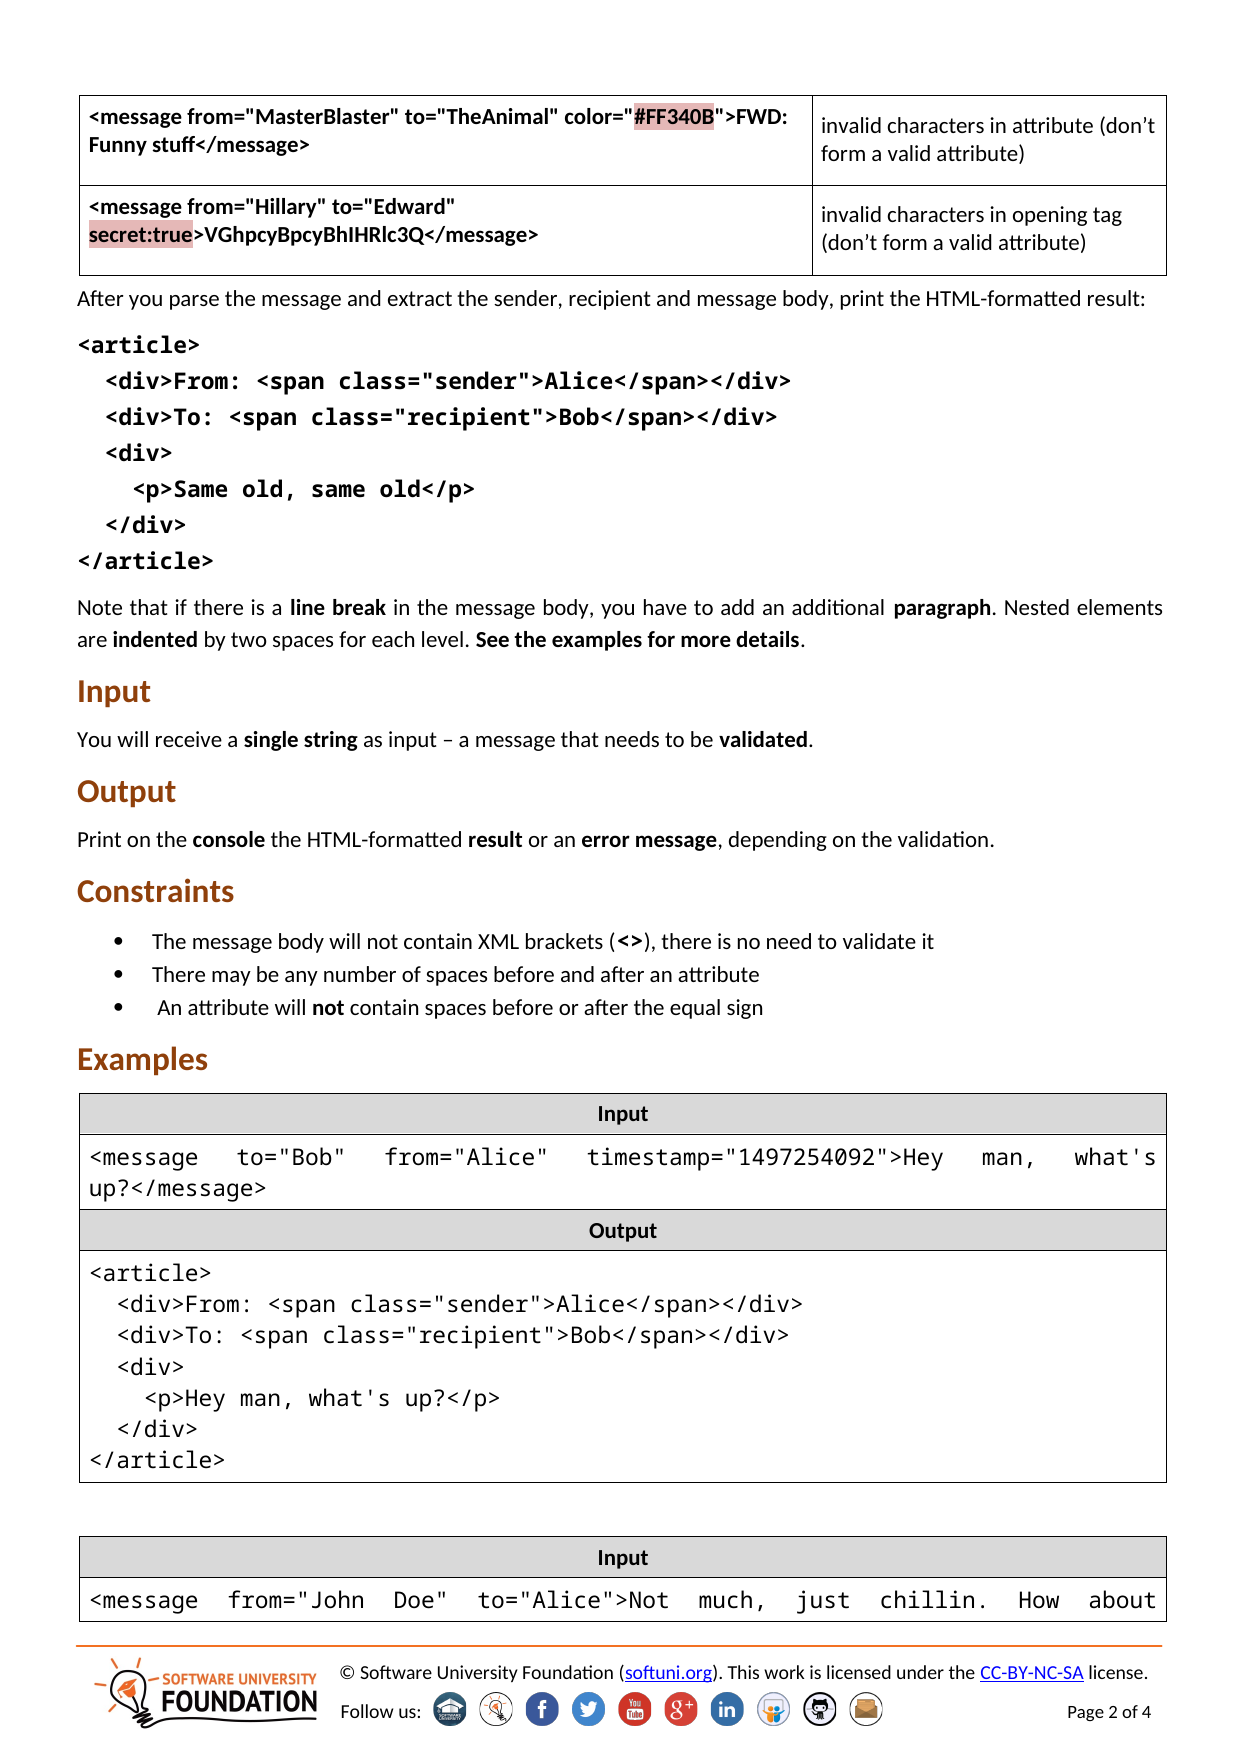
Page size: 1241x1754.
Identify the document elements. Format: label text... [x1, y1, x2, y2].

picture [479, 1692, 513, 1726]
text <article> [77, 329, 1163, 360]
subtitle Constraints [77, 869, 1163, 910]
picture [803, 1692, 837, 1726]
picture [618, 1692, 652, 1726]
picture [572, 1692, 605, 1726]
text <div>To: <span class="recipient">Bob</span></div> [77, 401, 1163, 432]
table_header Input [80, 1537, 1166, 1577]
table_cell <message to="Bob" from="Alice" timestamp="1497254092">Hey man, what's up?</message> [80, 1135, 1166, 1209]
table_cell invalid characters in attribute (don’t form a valid attribute) [813, 96, 1166, 185]
table_header Input [80, 1094, 1166, 1133]
text You will receive a single string as input – a message that needs to be validated. [77, 725, 1163, 753]
list The message body will not contain XML brackets (<>), there is no need to validate it [114, 925, 1163, 956]
picture [710, 1692, 744, 1726]
table_cell <message from="MasterBlaster" to="TheAnimal" color="#FF340B">FWD: Funny stuff</message> [80, 96, 812, 185]
subtitle Examples [77, 1037, 1163, 1078]
text After you parse the message and extract the sender, recipient and message body, print the HTML-formatted result: [77, 284, 1163, 312]
picture [664, 1692, 698, 1726]
table_cell <article> <div>From: <span class="sender">Alice</span></div> <div>To: <span class="recipient">Bob</span></div> <div> <p>Hey man, what's up?</p> </div> </article> [80, 1251, 1166, 1482]
table_cell Output [80, 1210, 1166, 1250]
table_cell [80, 1578, 1166, 1621]
text </div> [77, 509, 1163, 540]
text </article> [77, 545, 1163, 576]
subtitle Output [77, 770, 1163, 811]
text <div> [77, 437, 1163, 468]
subtitle Input [77, 670, 1163, 711]
picture [525, 1692, 559, 1726]
list There may be any number of spaces before and after an attribute [114, 961, 1163, 989]
text <p>Same old, same old</p> [77, 473, 1163, 504]
picture [849, 1692, 883, 1726]
text <div>From: <span class="sender">Alice</span></div> [77, 365, 1163, 396]
table_cell invalid characters in opening tag (don’t form a valid attribute) [813, 186, 1166, 275]
text Print on the console the HTML-formatted result or an error message, depending on the validation. [77, 825, 1163, 853]
list An attribute will not contain spaces before or after the equal sign [114, 993, 1163, 1021]
picture [757, 1692, 790, 1726]
picture [93, 1656, 317, 1729]
picture [433, 1692, 467, 1726]
text Note that if there is a line break in the message body, you have to add an additional paragraph. Nested elements are indented by two spaces for each level. See the examples for more details. [77, 593, 1163, 653]
table_cell <message from="Hillary" to="Edward" secret:true>VGhpcyBpcyBhIHRlc3Q</message> [80, 186, 812, 275]
